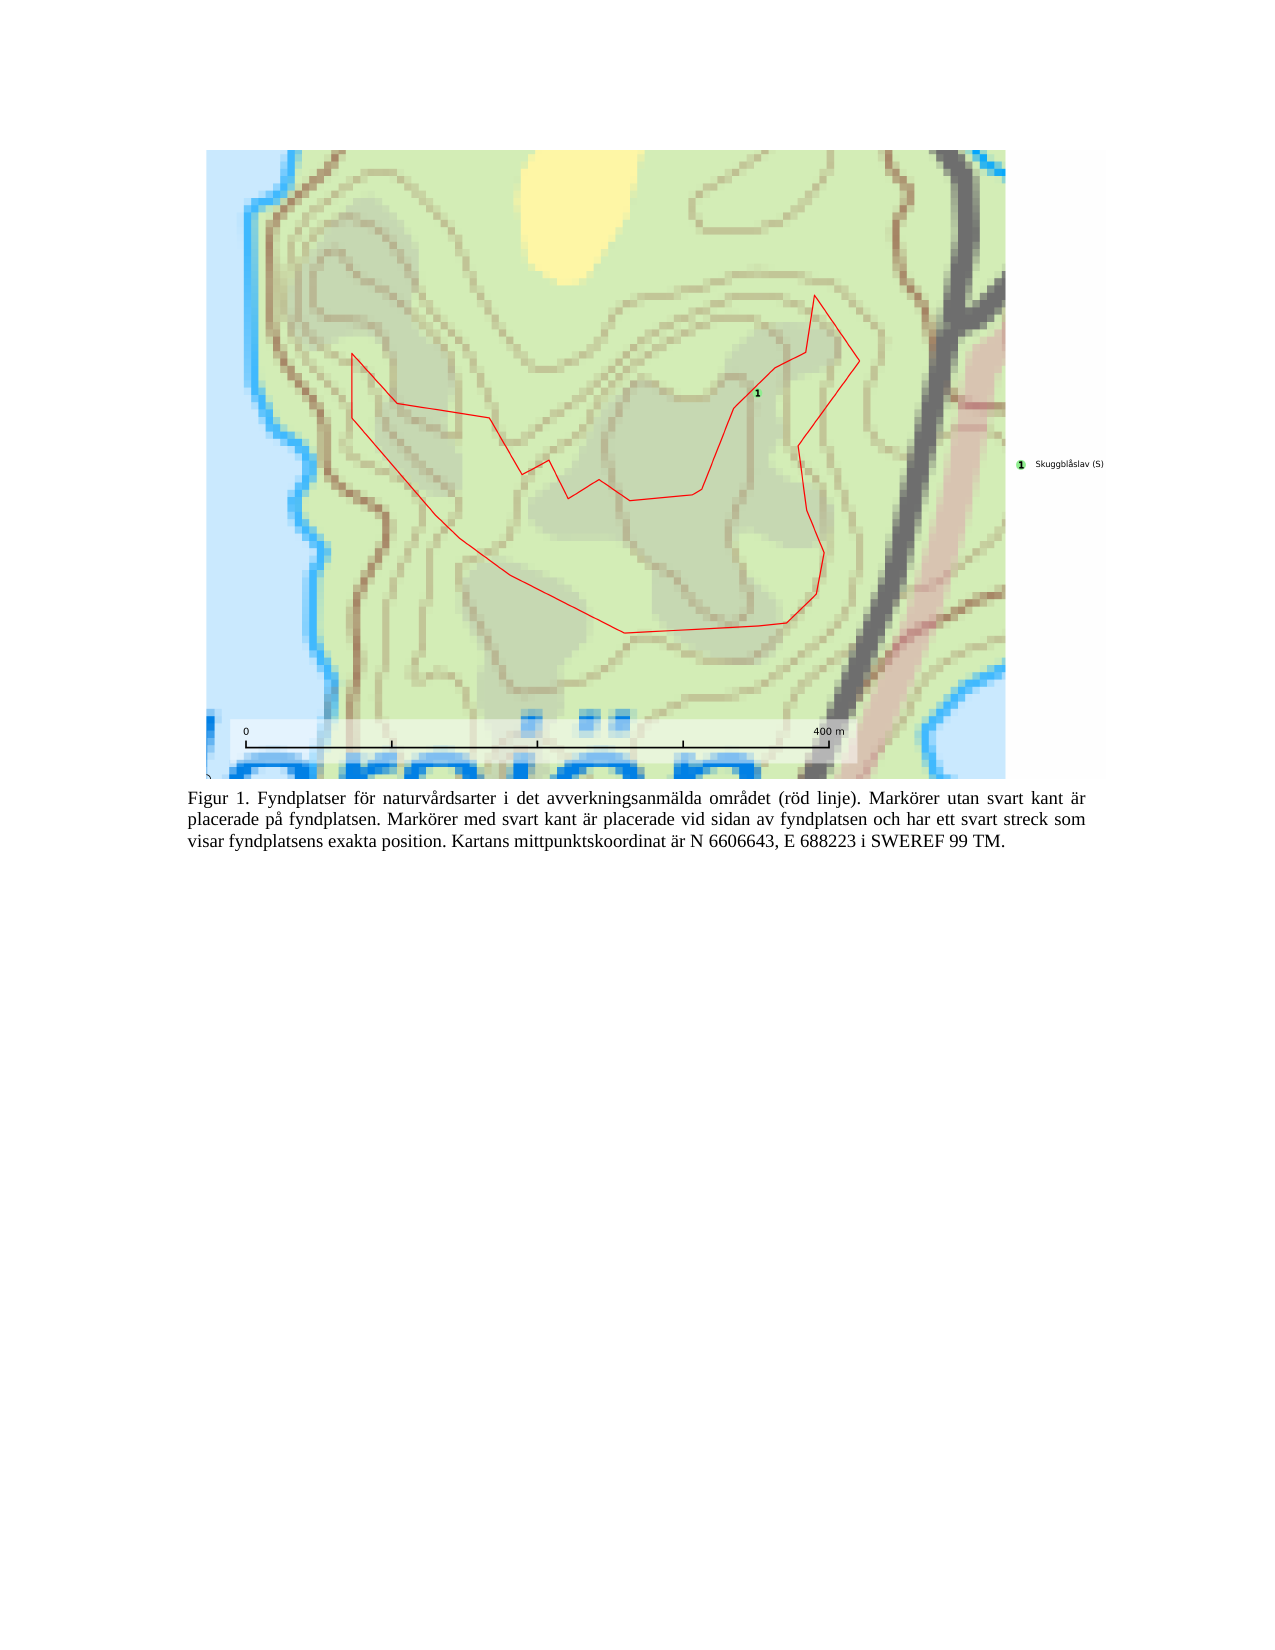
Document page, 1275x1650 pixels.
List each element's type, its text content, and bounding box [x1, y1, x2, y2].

picture [206, 150, 1107, 779]
text Figur 1. Fyndplatser för naturvårdsarter i det avverkningsanmälda området (röd linje). Markörer utan svart kant är placerade på fyndplatsen. Markörer med svart kant är placerade vid sidan av fyndplatsen och har ett svart streck som visar fyndplatsens exakta position. Kartans mittpunktskoordinat är N 6606643, E 688223 i SWEREF 99 TM. [187, 787, 1087, 851]
